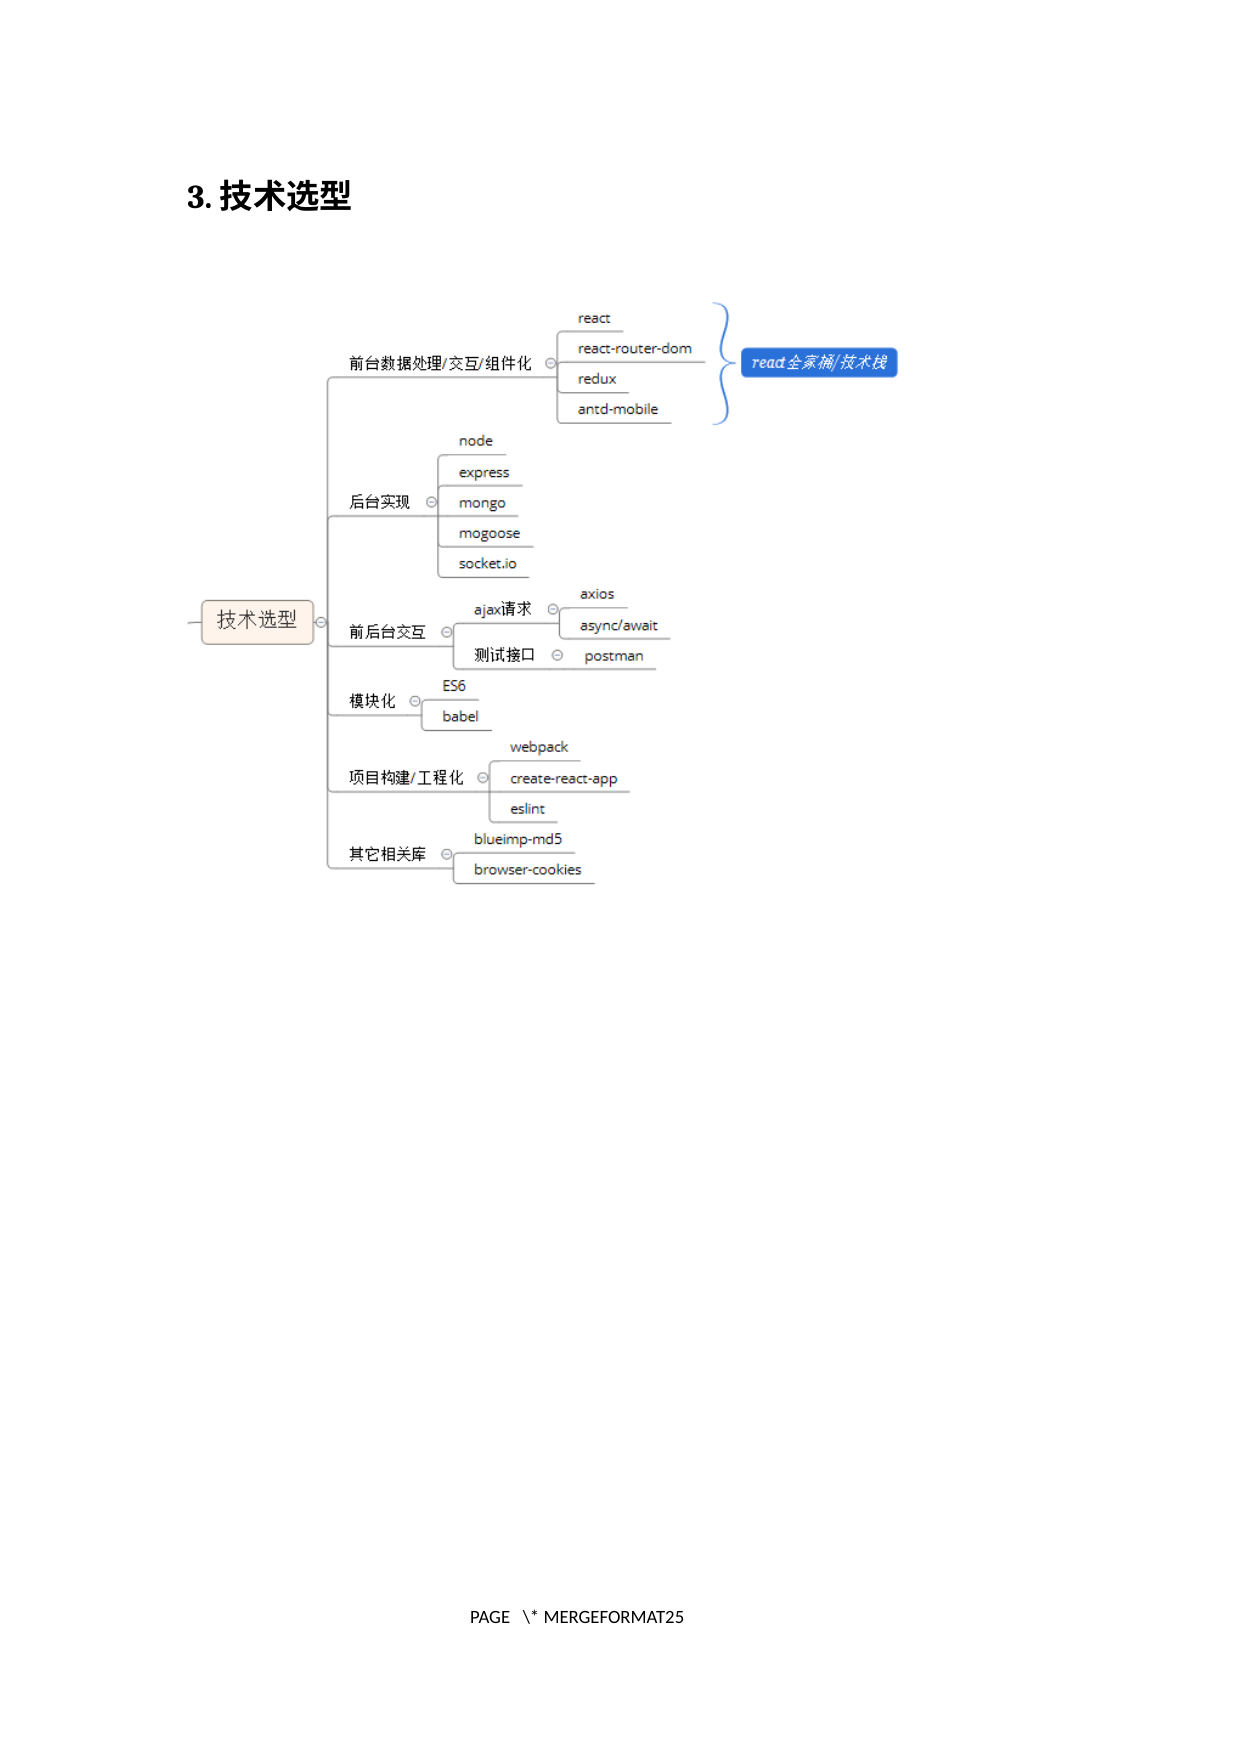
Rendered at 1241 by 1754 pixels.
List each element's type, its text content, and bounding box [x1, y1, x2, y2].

subtitle 技术选型 [187, 162, 1053, 227]
picture [187, 289, 909, 894]
